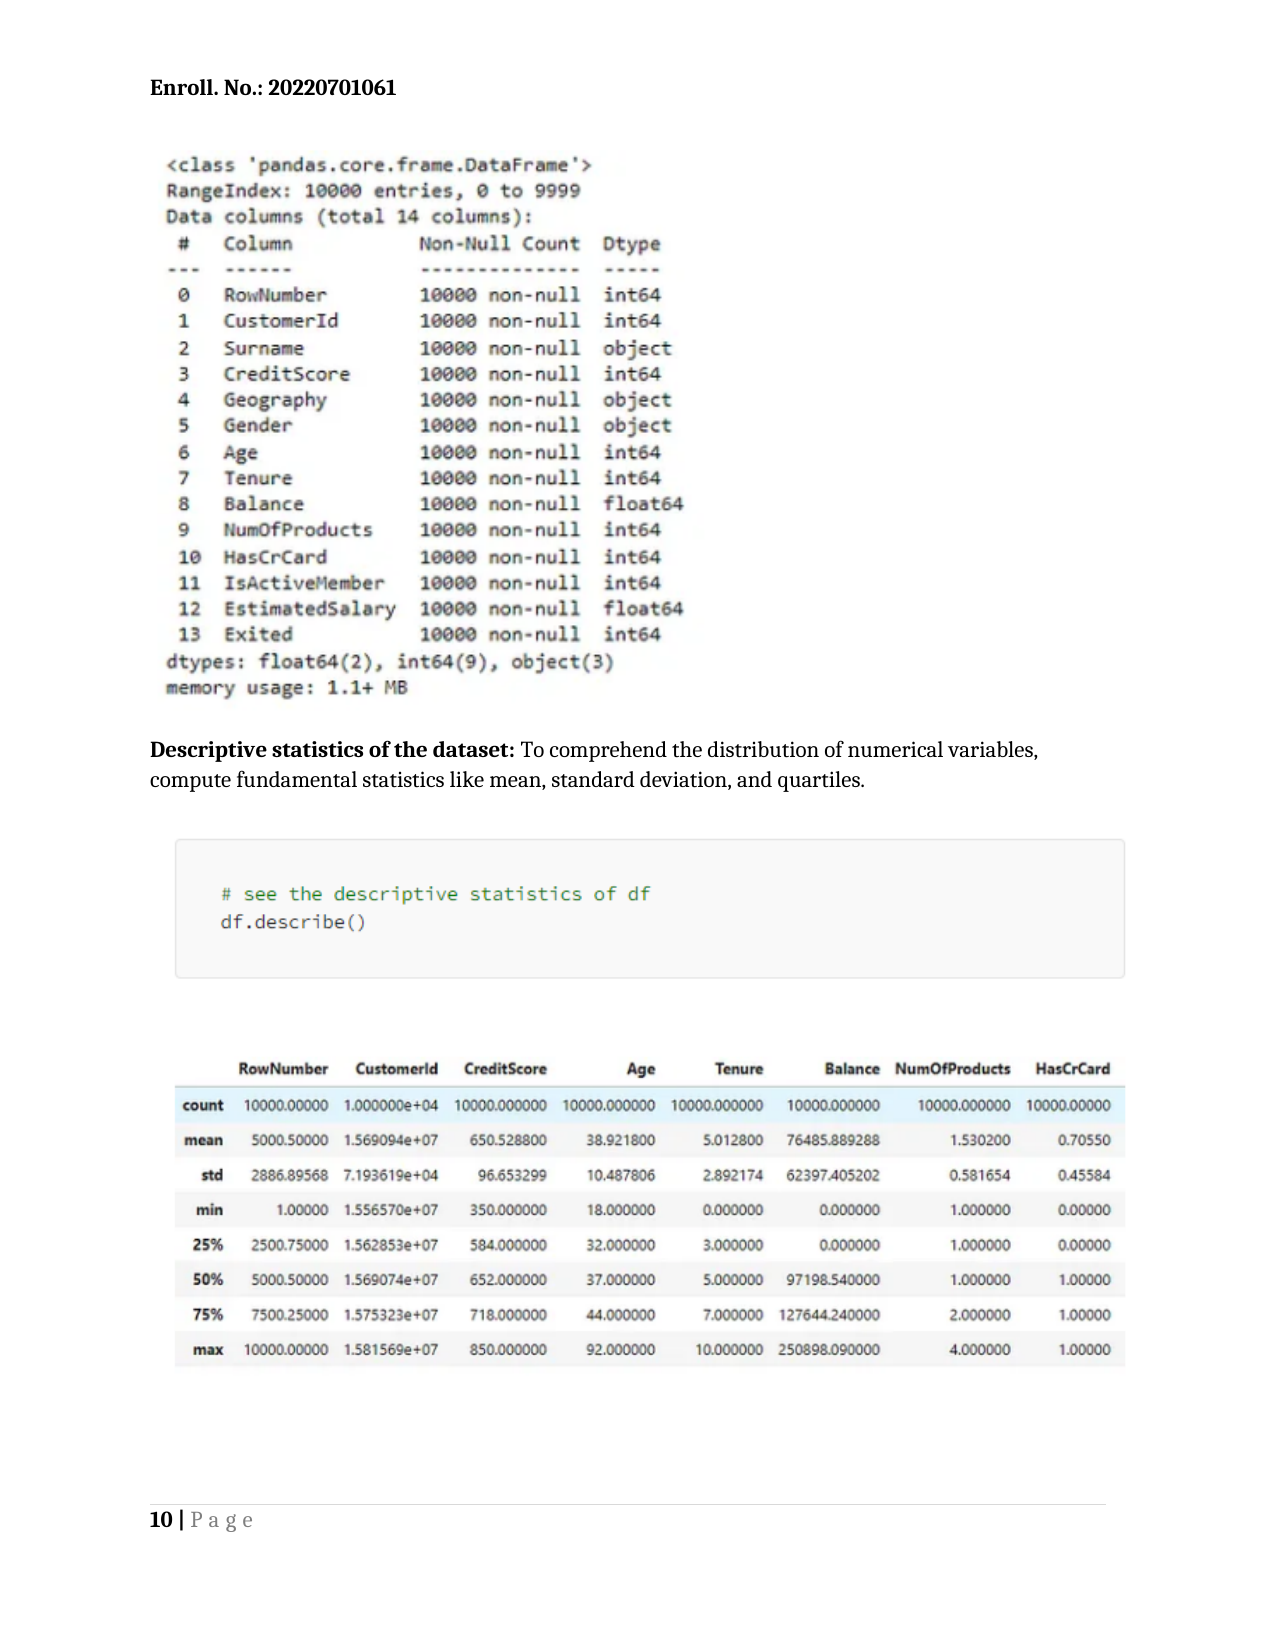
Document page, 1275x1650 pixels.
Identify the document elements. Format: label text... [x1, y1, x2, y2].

text Descriptive statistics of the dataset: To comprehend the distribution of numerical variables, compute fundamental statistics like mean, standard deviation, and quartiles. [150, 737, 1106, 794]
picture [150, 150, 717, 717]
picture [150, 818, 1130, 1376]
